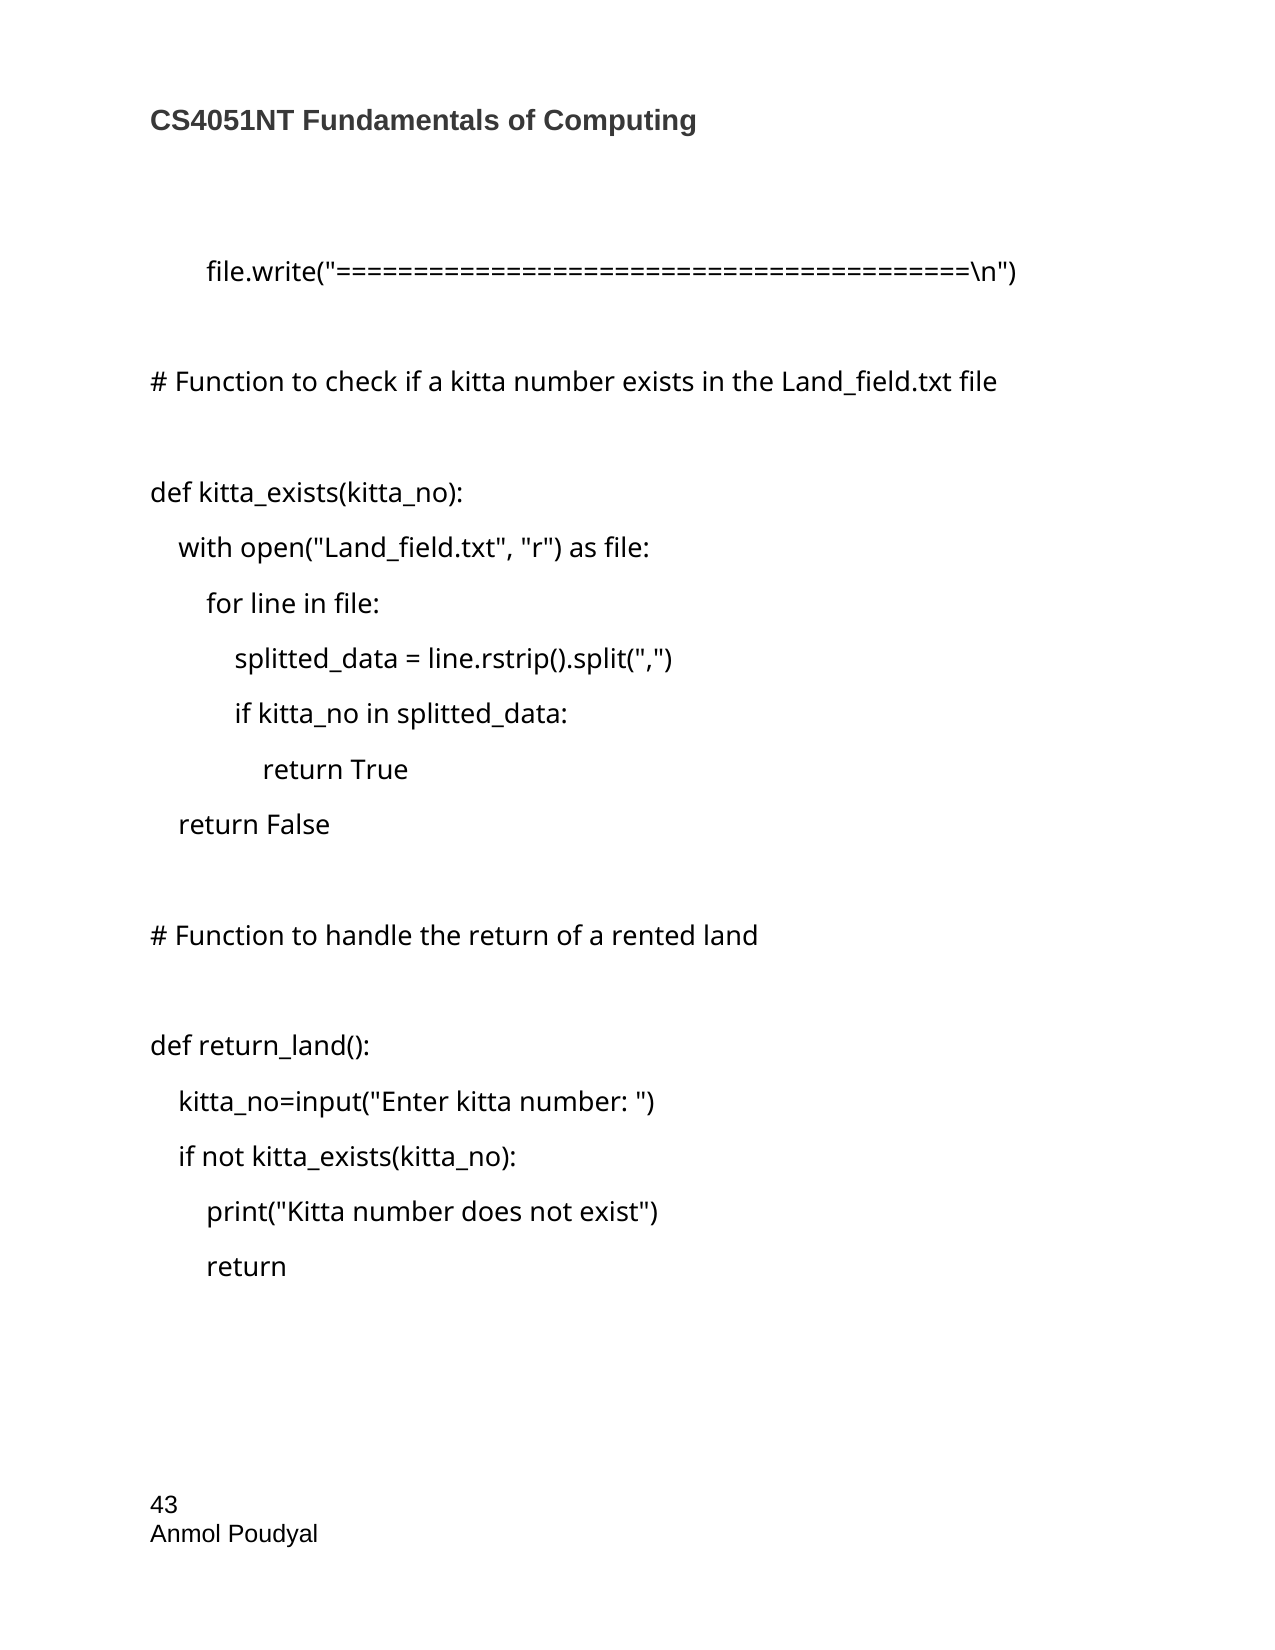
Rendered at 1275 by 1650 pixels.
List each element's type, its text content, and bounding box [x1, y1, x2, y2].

text return [150, 1248, 1125, 1285]
text file.write("=========================================\n") [150, 252, 1125, 289]
text if kitta_no in splitted_data: [150, 695, 1125, 732]
text print("Kitta number does not exist") [150, 1193, 1125, 1229]
text kitta_no=input("Enter kitta number: ") [150, 1082, 1125, 1119]
text splitted_data = line.rstrip().split(",") [150, 639, 1125, 676]
text # Function to check if a kitta number exists in the Land_field.txt file [150, 363, 1125, 400]
text # Function to handle the return of a rented land [150, 916, 1125, 953]
text return False [150, 805, 1125, 842]
text if not kitta_exists(kitta_no): [150, 1137, 1125, 1174]
text for line in file: [150, 584, 1125, 621]
text with open("Land_field.txt", "r") as file: [150, 529, 1125, 566]
text def kitta_exists(kitta_no): [150, 473, 1125, 510]
text return True [150, 750, 1125, 787]
text def return_land(): [150, 1027, 1125, 1063]
